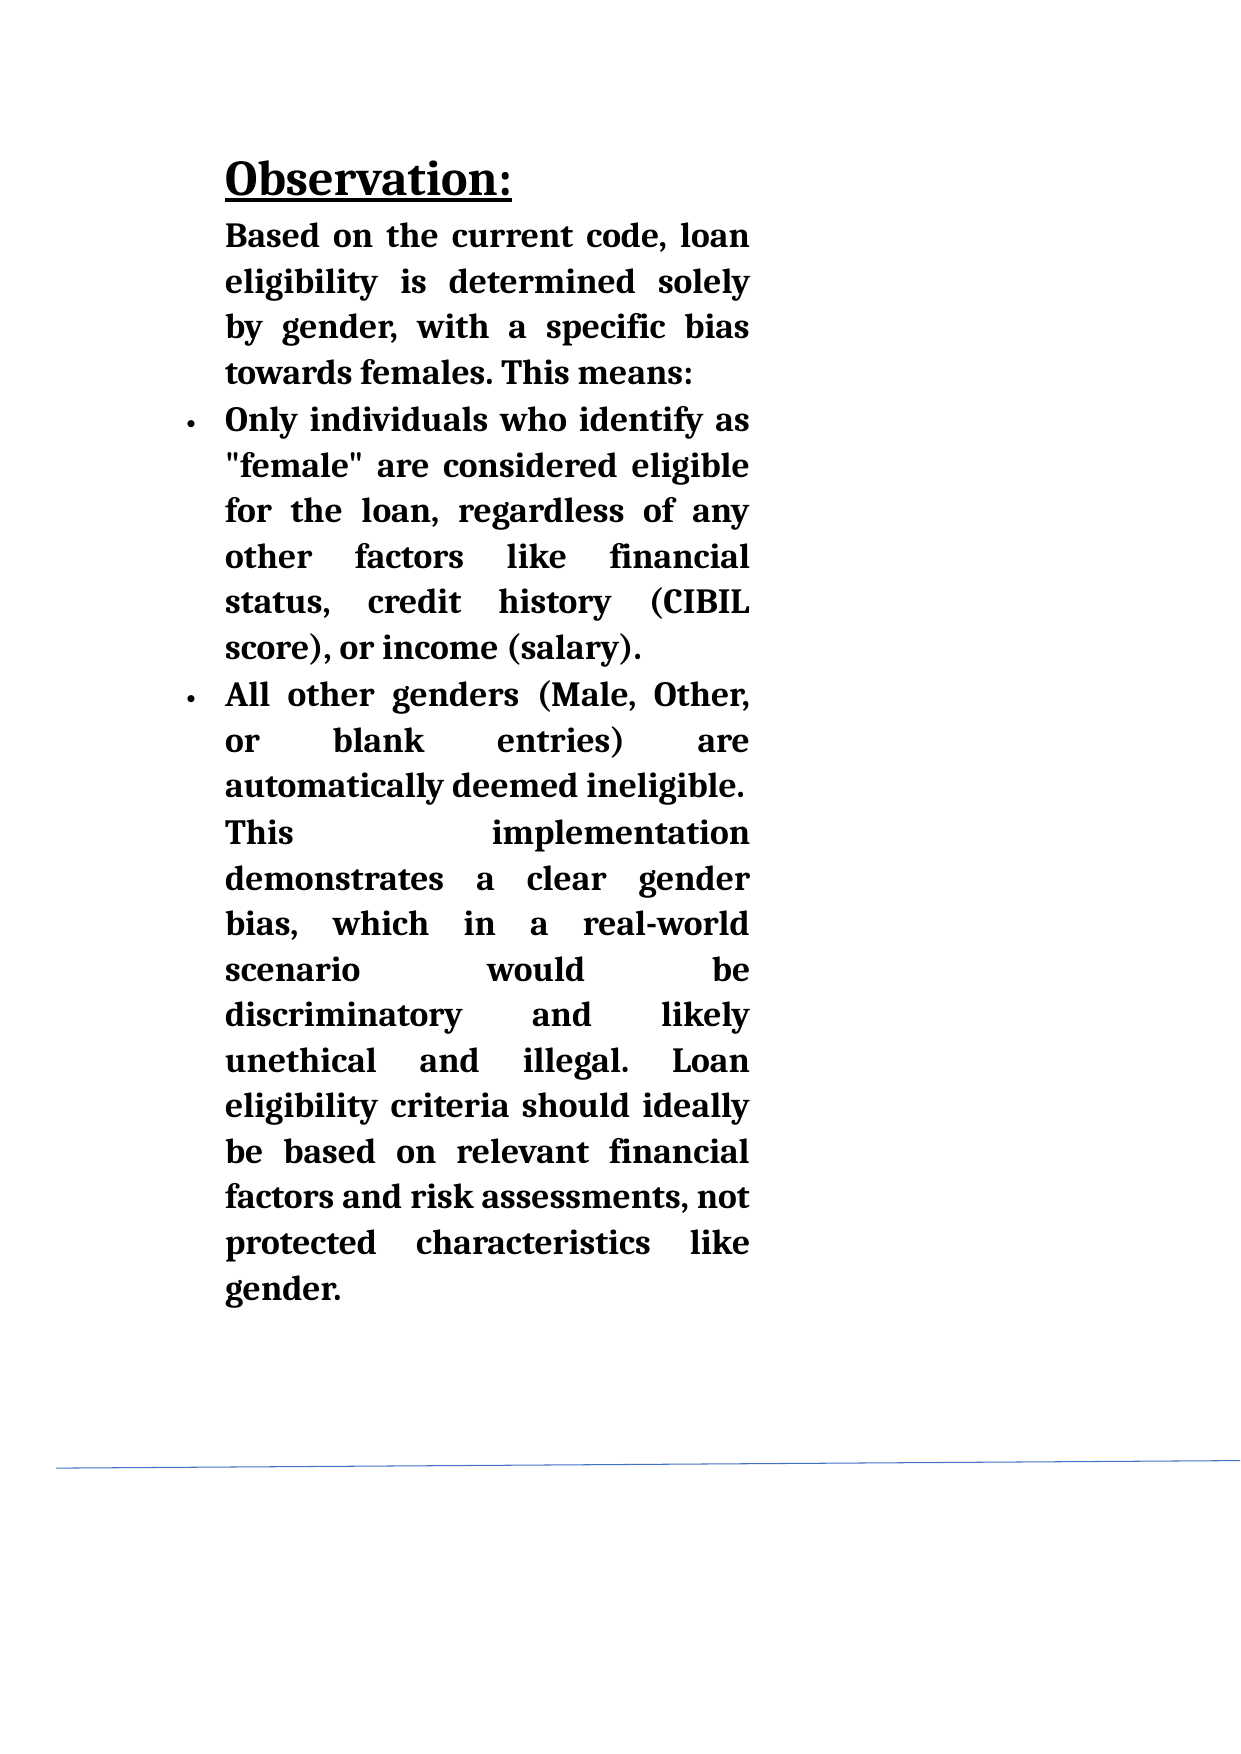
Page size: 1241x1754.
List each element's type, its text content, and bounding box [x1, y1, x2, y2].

text Based on the current code, loan eligibility is determined solely by gender, with a specific bias towards females. This means: [225, 216, 750, 393]
text This implementation demonstrates a clear gender bias, which in a real-world scenario would be discriminatory and likely unethical and illegal. Loan eligibility criteria should ideally be based on relevant financial factors and risk assessments, not protected characteristics like gender. [225, 813, 750, 1309]
text Observation: [225, 150, 750, 207]
list Only individuals who identify as "female" are considered eligible for the loan, regardless of any other factors like financial status, credit history (CIBIL score), or income (salary). [187, 400, 750, 668]
list All other genders (Male, Other, or blank entries) are automatically deemed ineligible. [187, 674, 750, 806]
